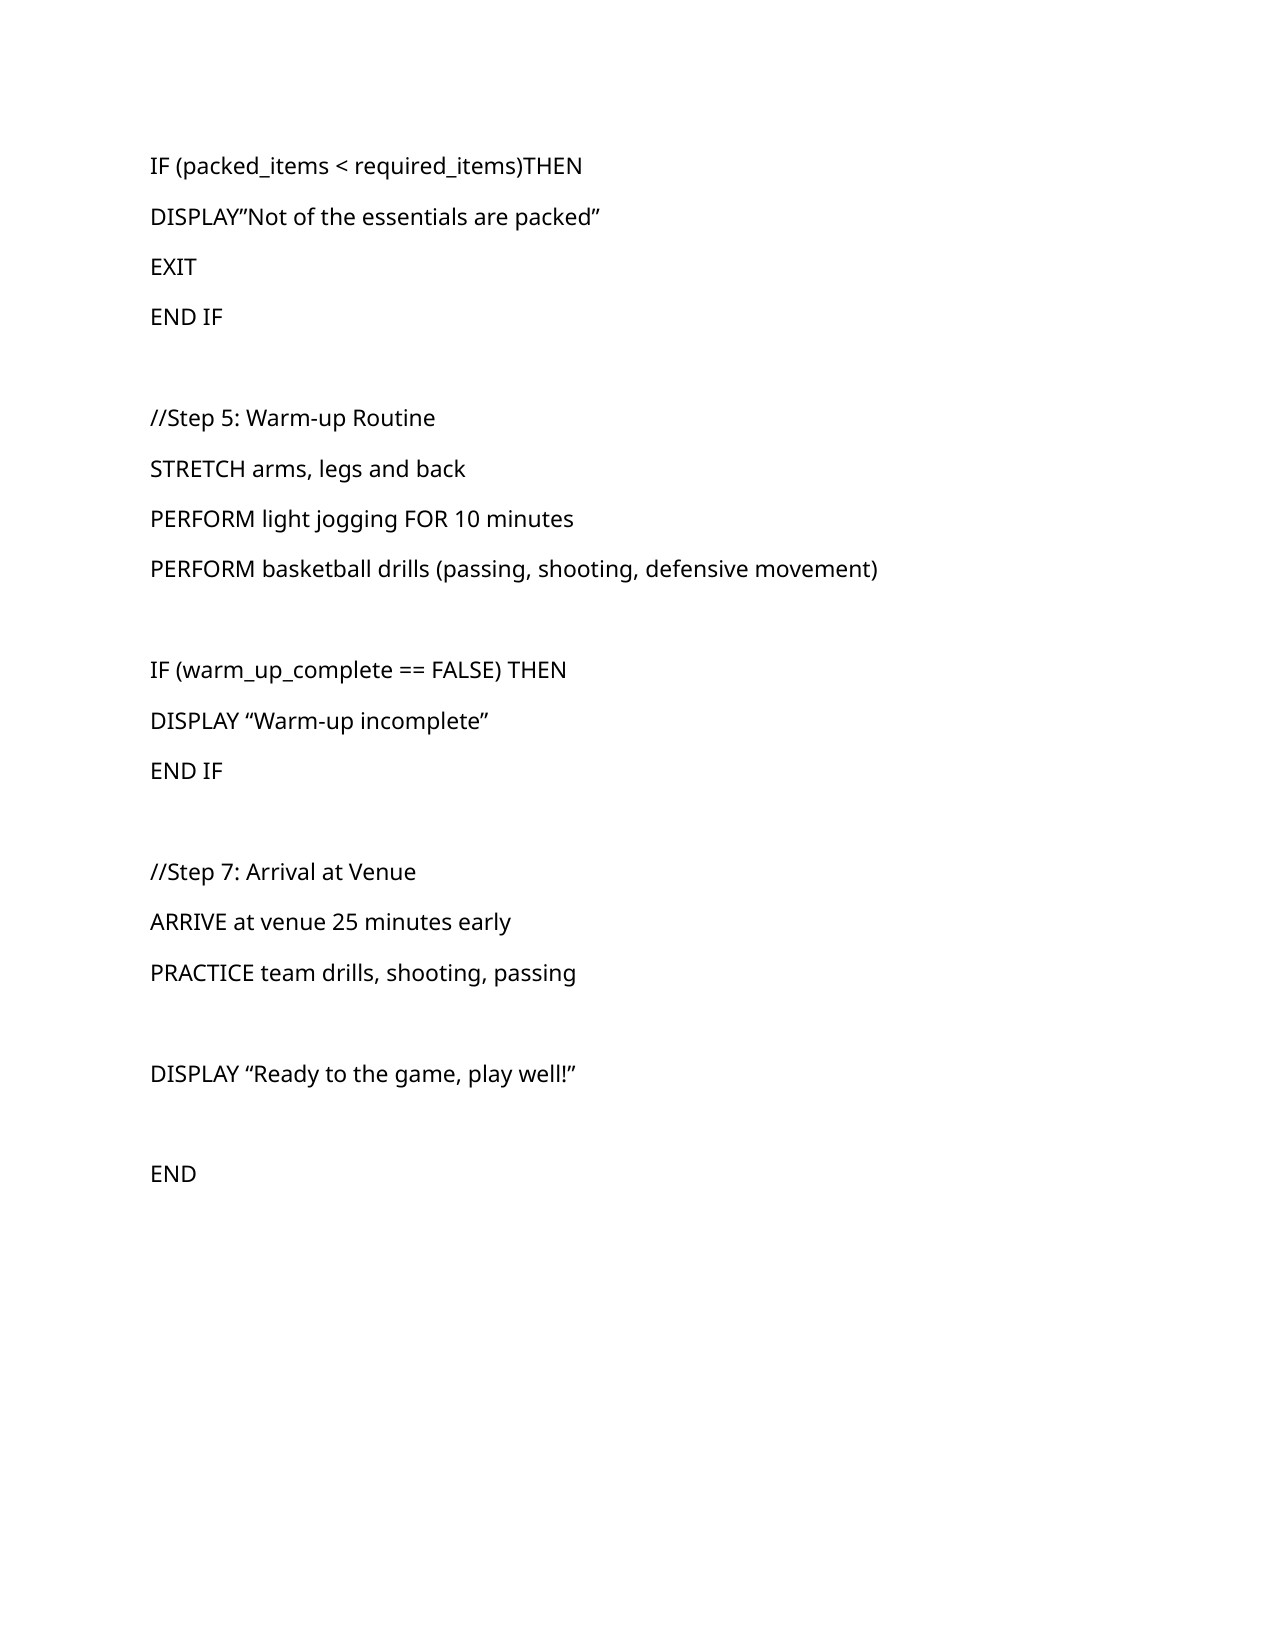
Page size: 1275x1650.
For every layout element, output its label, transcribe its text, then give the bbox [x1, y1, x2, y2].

text PRACTICE team drills, shooting, passing [150, 957, 1125, 988]
text ARRIVE at venue 25 minutes early [150, 906, 1125, 937]
text DISPLAY “Ready to the game, play well!” [150, 1057, 1125, 1089]
text IF (packed_items < required_items)THEN [150, 150, 1125, 181]
text EXIT [150, 251, 1125, 282]
text END [150, 1158, 1125, 1189]
text //Step 5: Warm-up Routine [150, 402, 1125, 433]
text DISPLAY”Not of the essentials are packed” [150, 200, 1125, 232]
text END IF [150, 301, 1125, 332]
text END IF [150, 755, 1125, 786]
text PERFORM light jogging FOR 10 minutes [150, 503, 1125, 534]
text IF (warm_up_complete == FALSE) THEN [150, 654, 1125, 685]
text //Step 7: Arrival at Venue [150, 856, 1125, 887]
text PERFORM basketball drills (passing, shooting, defensive movement) [150, 553, 1125, 584]
text DISPLAY “Warm-up incomplete” [150, 704, 1125, 736]
text STRETCH arms, legs and back [150, 452, 1125, 484]
